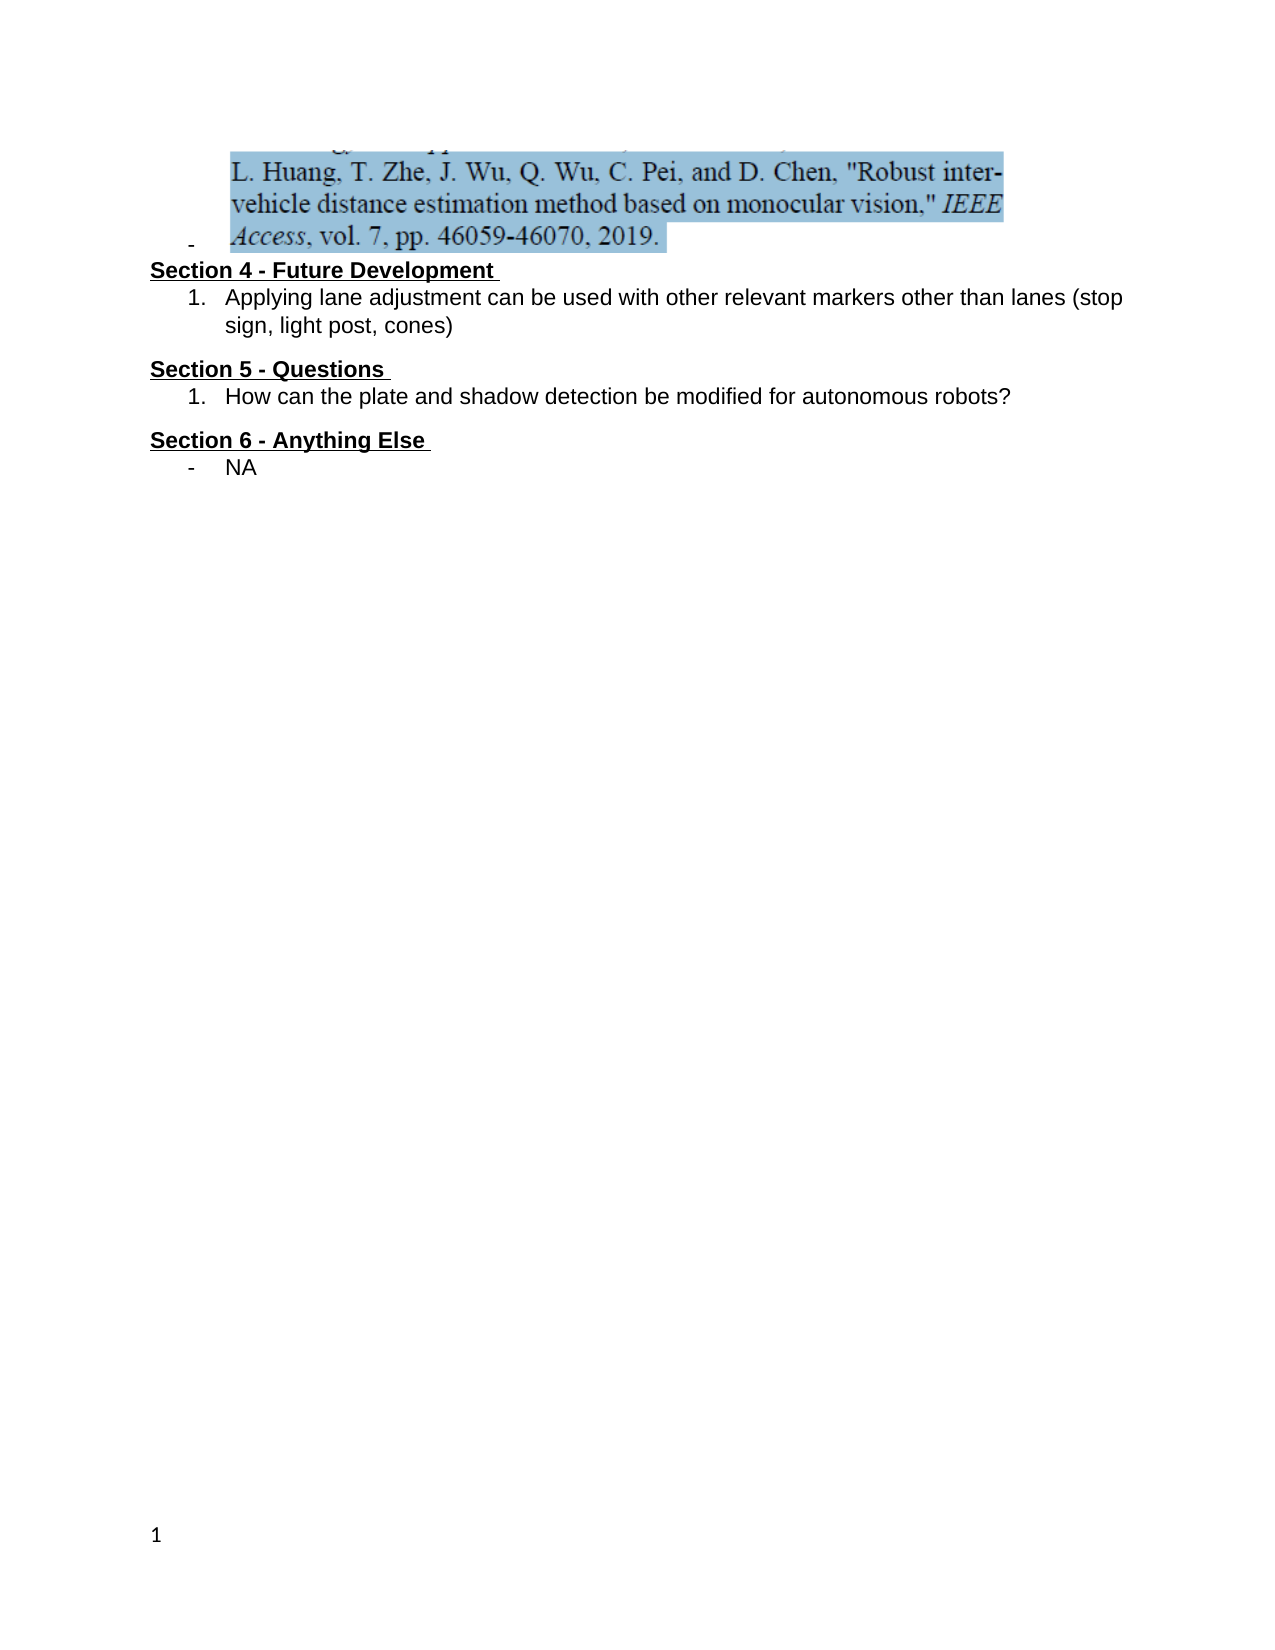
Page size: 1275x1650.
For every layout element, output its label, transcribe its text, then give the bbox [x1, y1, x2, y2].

subtitle Section 5 - Questions [150, 356, 1125, 383]
subtitle Section 6 - Anything Else [150, 427, 1125, 453]
list How can the plate and shadow detection be modified for autonomous robots? [187, 383, 1125, 409]
subtitle Section 4 - Future Development [150, 257, 1125, 284]
list Applying lane adjustment can be used with other relevant markers other than lanes (stop sign, light post, cones) [187, 284, 1125, 338]
picture [225, 150, 1021, 253]
list NA [187, 453, 1125, 480]
